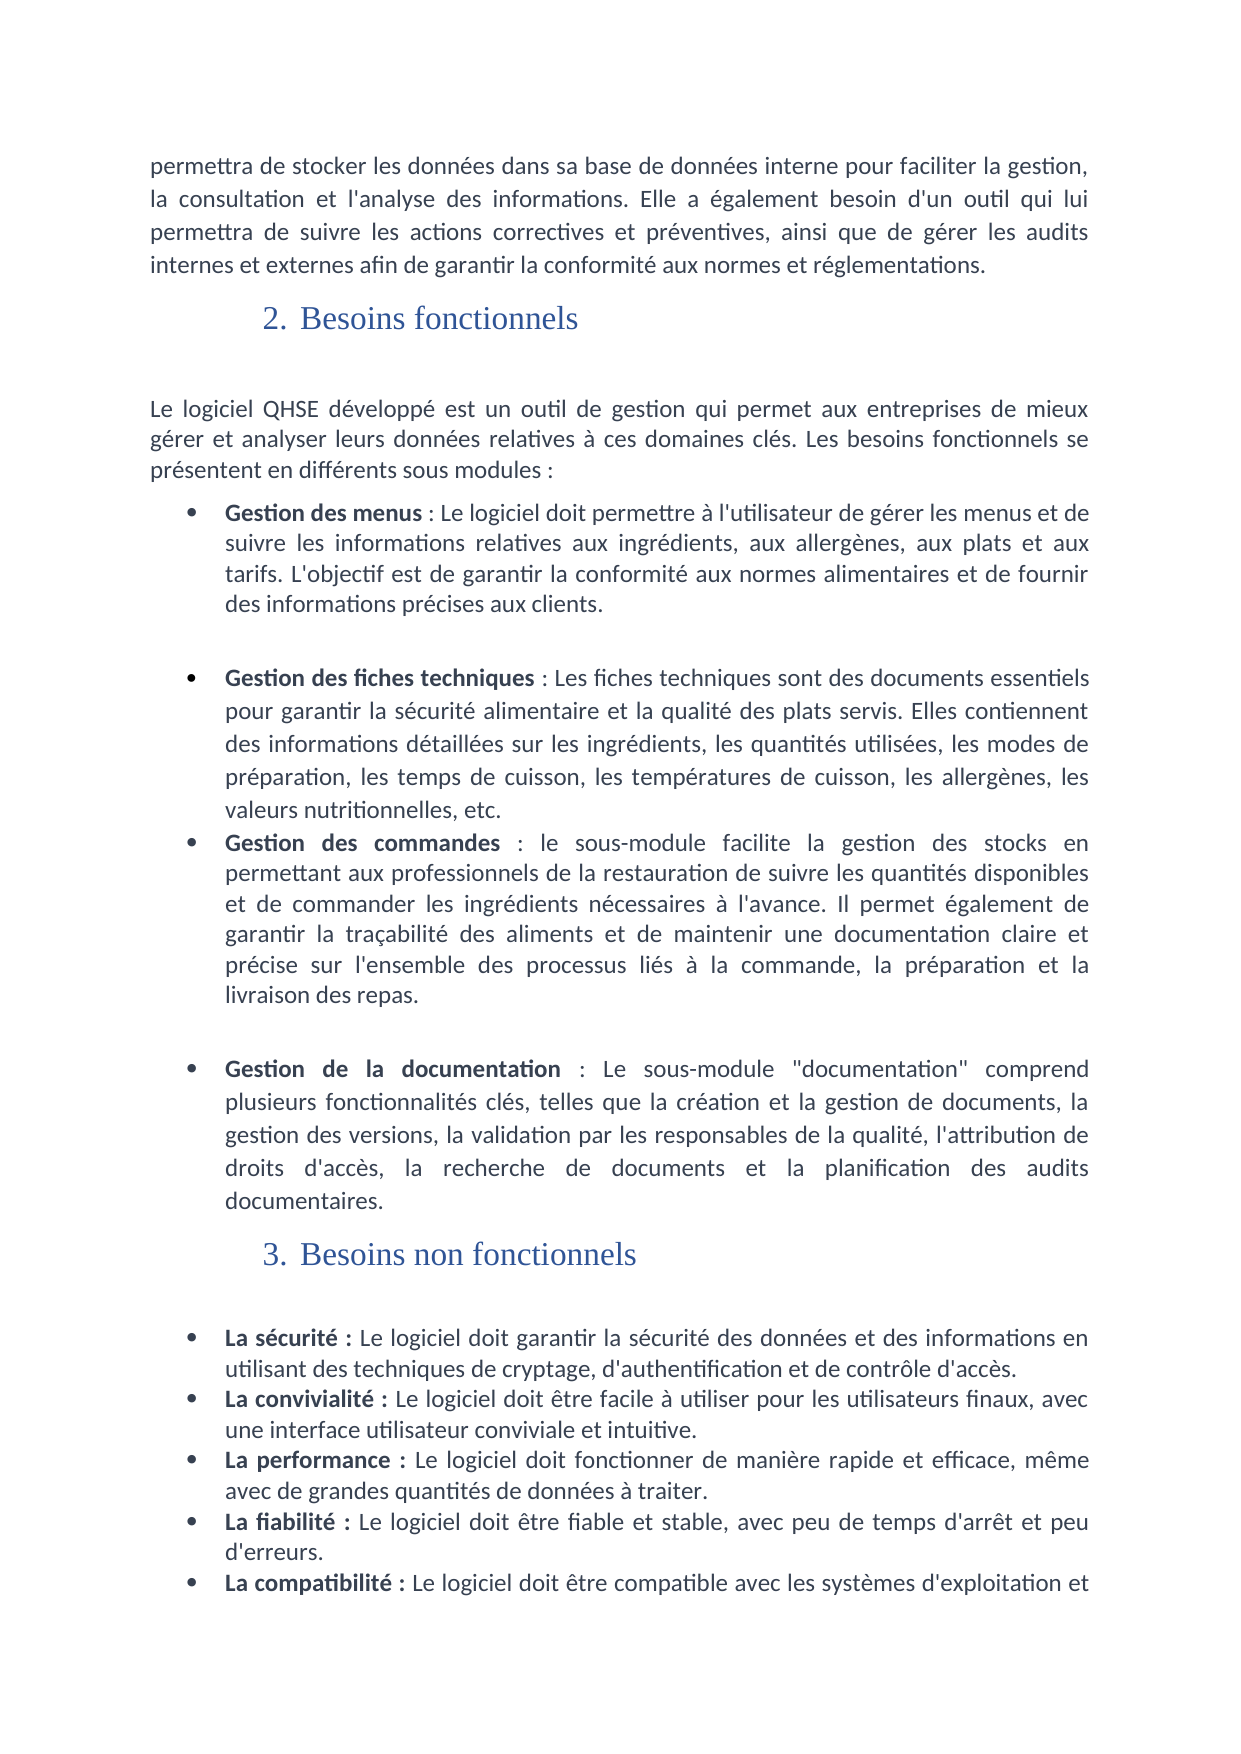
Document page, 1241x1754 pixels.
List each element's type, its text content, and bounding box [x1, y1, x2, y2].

list Gestion des commandes : le sous-module facilite la gestion des stocks en permettant aux professionnels de la restauration de suivre les quantités disponibles et de commander les ingrédients nécessaires à l'avance. Il permet également de garantir la traçabilité des aliments et de maintenir une documentation claire et précise sur l'ensemble des processus liés à la commande, la préparation et la livraison des repas. [187, 827, 1090, 1010]
list Gestion des fiches techniques : Les fiches techniques sont des documents essentiels pour garantir la sécurité alimentaire et la qualité des plats servis. Elles contiennent des informations détaillées sur les ingrédients, les quantités utilisées, les modes de préparation, les temps de cuisson, les températures de cuisson, les allergènes, les valeurs nutritionnelles, etc. [187, 662, 1090, 824]
list La convivialité : Le logiciel doit être facile à utiliser pour les utilisateurs finaux, avec une interface utilisateur conviviale et intuitive. [187, 1384, 1090, 1445]
list La fiabilité : Le logiciel doit être fiable et stable, avec peu de temps d'arrêt et peu d'erreurs. [187, 1506, 1090, 1567]
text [150, 150, 1090, 279]
list Gestion de la documentation : Le sous-module "documentation" comprend plusieurs fonctionnalités clés, telles que la création et la gestion de documents, la gestion des versions, la validation par les responsables de la qualité, l'attribution de droits d'accès, la recherche de documents et la planification des audits documentaires. [187, 1053, 1090, 1215]
subtitle Besoins fonctionnels [262, 298, 1090, 337]
list La sécurité : Le logiciel doit garantir la sécurité des données et des informations en utilisant des techniques de cryptage, d'authentification et de contrôle d'accès. [187, 1323, 1090, 1384]
list La performance : Le logiciel doit fonctionner de manière rapide et efficace, même avec de grandes quantités de données à traiter. [187, 1445, 1090, 1506]
list Gestion des menus : Le logiciel doit permettre à l'utilisateur de gérer les menus et de suivre les informations relatives aux ingrédients, aux allergènes, aux plats et aux tarifs. L'objectif est de garantir la conformité aux normes alimentaires et de fournir des informations précises aux clients. [187, 497, 1090, 619]
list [187, 1567, 1090, 1597]
text Le logiciel QHSE développé est un outil de gestion qui permet aux entreprises de mieux gérer et analyser leurs données relatives à ces domaines clés. Les besoins fonctionnels se présentent en différents sous modules : [150, 393, 1090, 484]
subtitle Besoins non fonctionnels [262, 1234, 1090, 1273]
